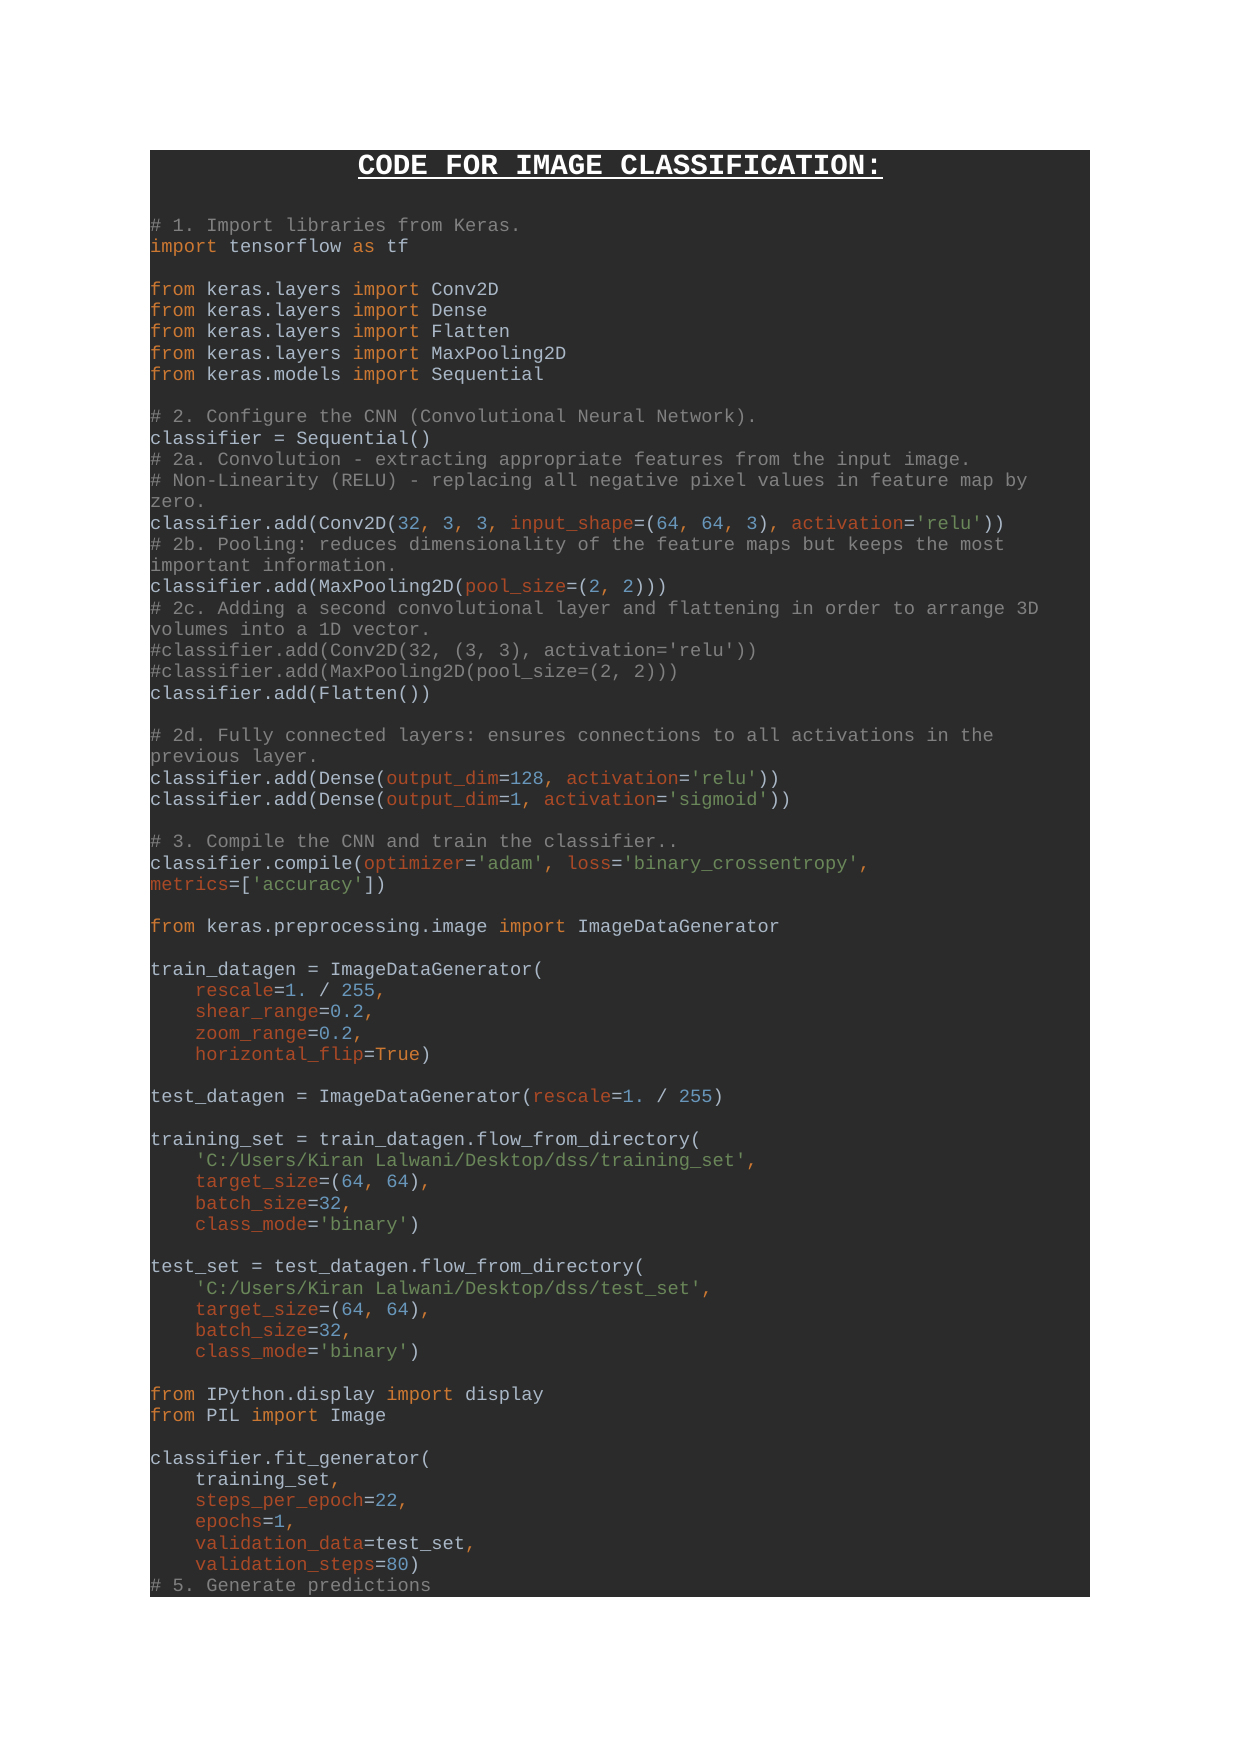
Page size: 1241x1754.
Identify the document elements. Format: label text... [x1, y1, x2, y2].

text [150, 216, 1090, 1597]
text CODE FOR IMAGE CLASSIFICATION: [150, 150, 1090, 183]
